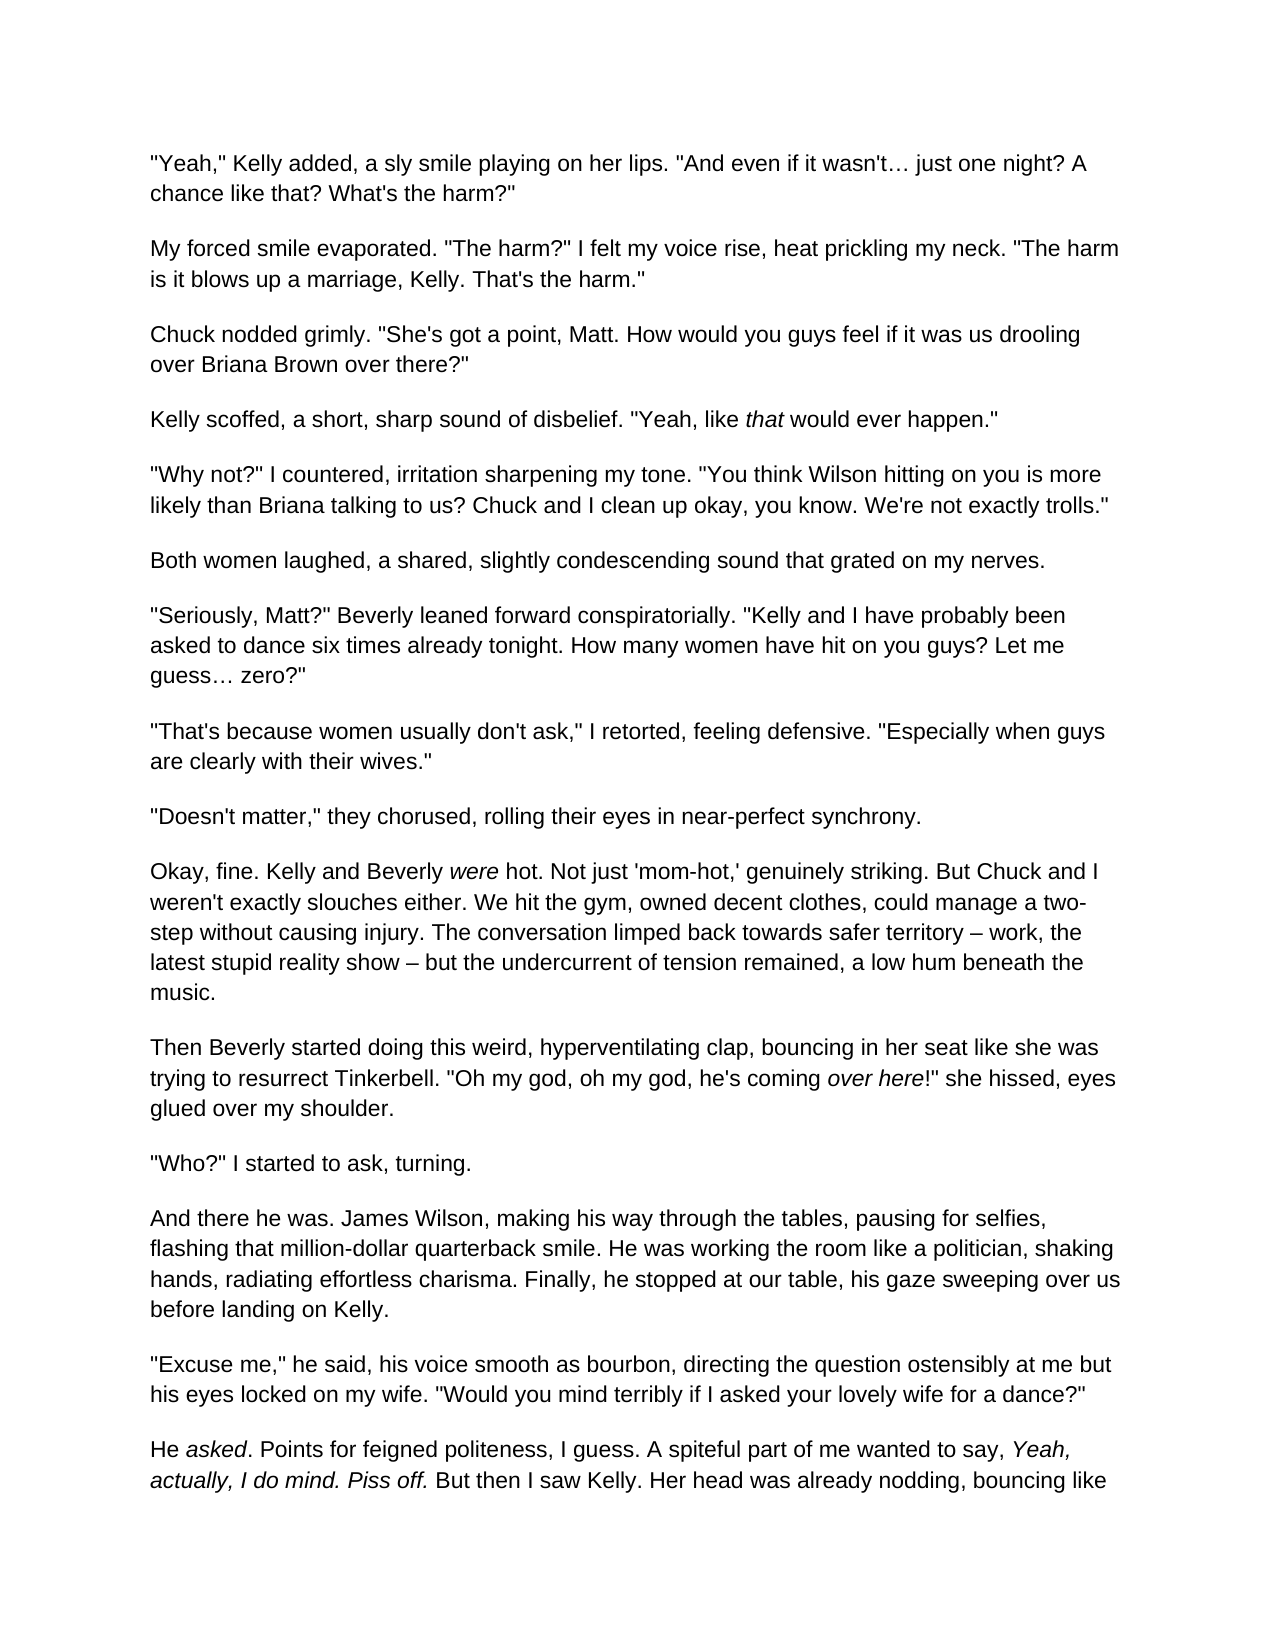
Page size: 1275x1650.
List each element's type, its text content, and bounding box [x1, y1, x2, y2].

text My forced smile evaporated. "The harm?" I felt my voice rise, heat prickling my neck. "The harm is it blows up a marriage, Kelly. That's the harm." [150, 235, 1125, 292]
text "Excuse me," he said, his voice smooth as bourbon, directing the question ostensibly at me but his eyes locked on my wife. "Would you mind terribly if I asked your lovely wife for a dance?" [150, 1351, 1125, 1408]
text "Yeah," Kelly added, a sly smile playing on her lips. "And even if it wasn't… just one night? A chance like that? What's the harm?" [150, 150, 1125, 207]
text Then Beverly started doing this weird, hyperventilating clap, bouncing in her seat like she was trying to resurrect Tinkerbell. "Oh my god, oh my god, he's coming over here!" she hissed, eyes glued over my shoulder. [150, 1034, 1125, 1121]
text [150, 1436, 1125, 1493]
text "Who?" I started to ask, turning. [150, 1150, 1125, 1176]
text And there he was. James Wilson, making his way through the tables, pausing for selfies, flashing that million-dollar quarterback smile. He was working the room like a politician, shaking hands, radiating effortless charisma. Finally, he stopped at our table, his gaze sweeping over us before landing on Kelly. [150, 1205, 1125, 1322]
text "Seriously, Matt?" Beverly leaned forward conspiratorially. "Kelly and I have probably been asked to dance six times already tonight. How many women have hit on you guys? Let me guess… zero?" [150, 602, 1125, 689]
text "Doesn't matter," they chorused, rolling their eyes in near-perfect synchrony. [150, 803, 1125, 829]
text Chuck nodded grimly. "She's got a point, Matt. How would you guys feel if it was us drooling over Briana Brown over there?" [150, 321, 1125, 377]
text Both women laughed, a shared, slightly condescending sound that grated on my nerves. [150, 547, 1125, 573]
text "Why not?" I countered, irritation sharpening my tone. "You think Wilson hitting on you is more likely than Briana talking to us? Chuck and I clean up okay, you know. We're not exactly trolls." [150, 461, 1125, 518]
text Kelly scoffed, a short, sharp sound of disbelief. "Yeah, like that would ever happen." [150, 406, 1125, 433]
text "That's because women usually don't ask," I retorted, feeling defensive. "Especially when guys are clearly with their wives." [150, 718, 1125, 774]
text Okay, fine. Kelly and Beverly were hot. Not just 'mom-hot,' genuinely striking. But Chuck and I weren't exactly slouches either. We hit the gym, owned decent clothes, could manage a two-step without causing injury. The conversation limped back towards safer territory – work, the latest stupid reality show – but the undercurrent of tension remained, a low hum beneath the music. [150, 858, 1125, 1006]
